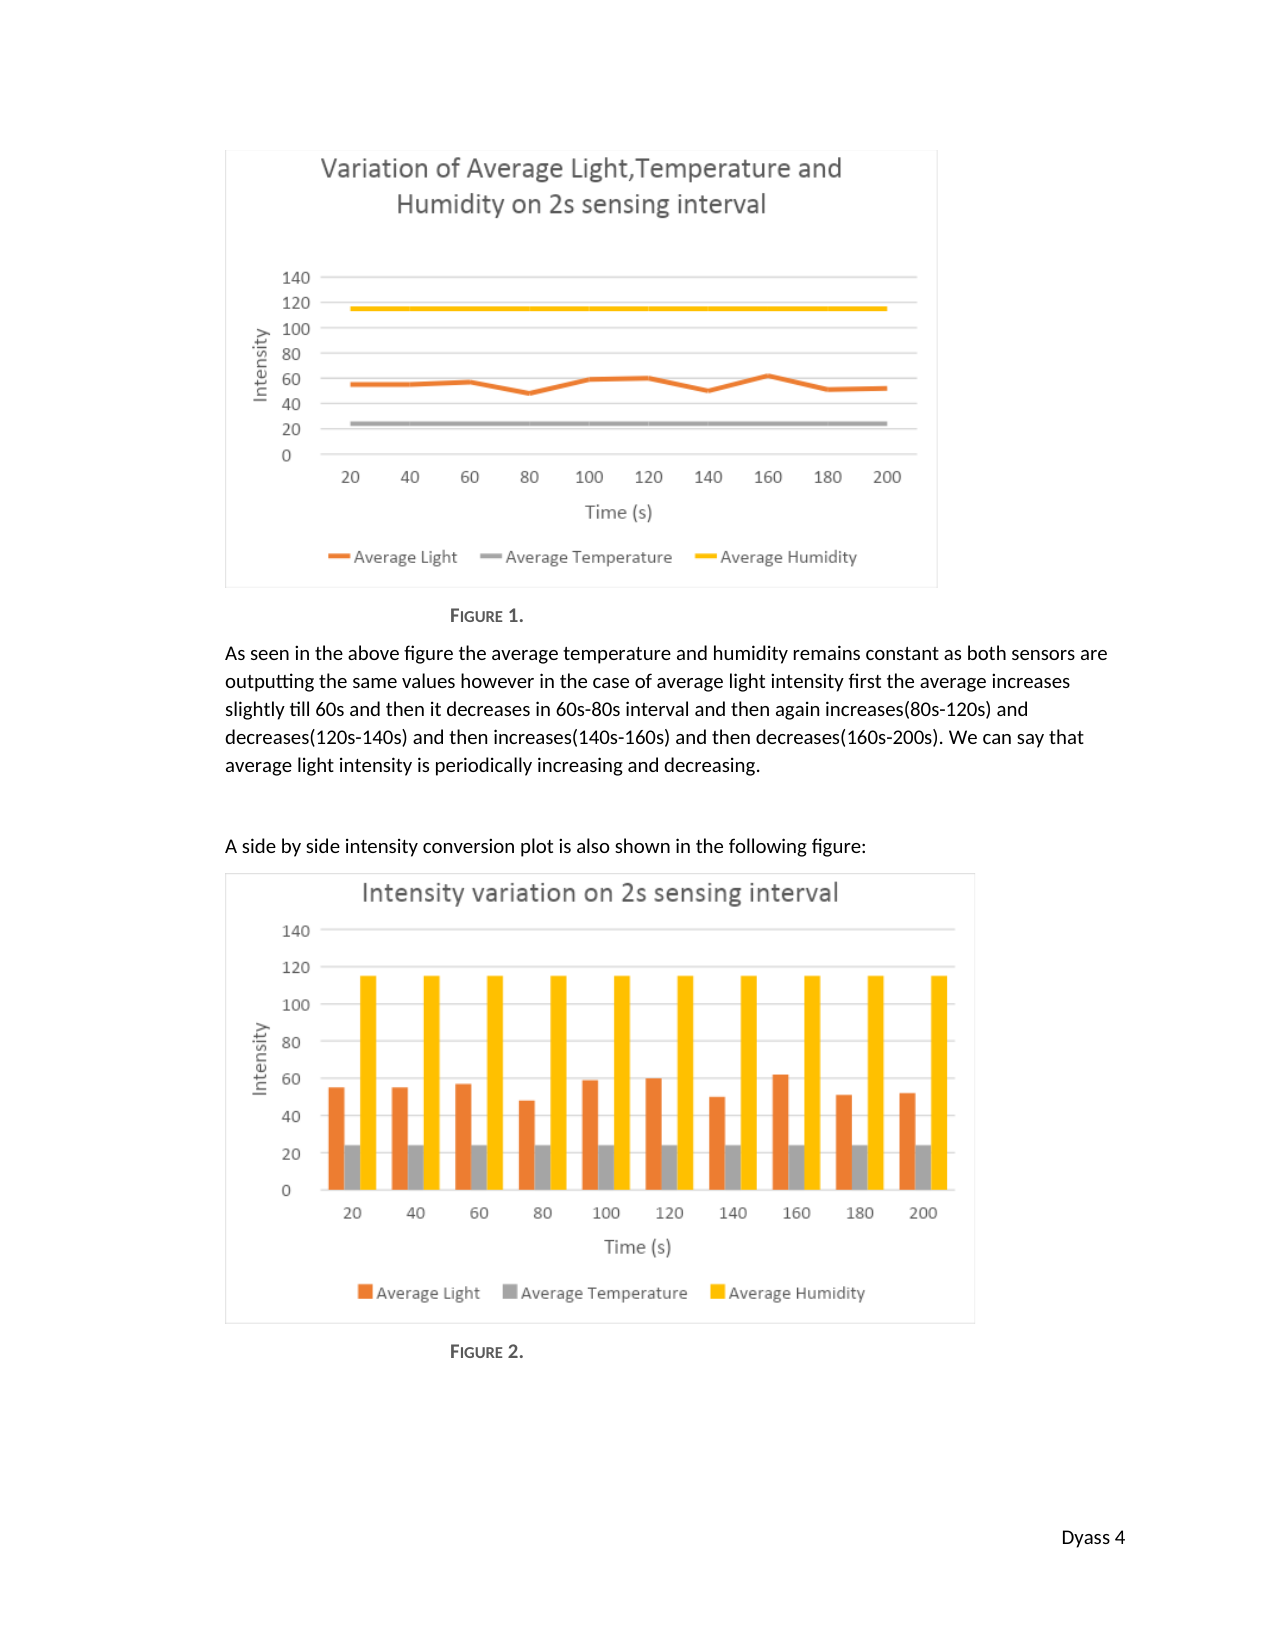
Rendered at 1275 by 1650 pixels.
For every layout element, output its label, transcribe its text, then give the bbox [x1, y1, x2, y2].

text A side by side intensity conversion plot is also shown in the following figure: [225, 833, 1125, 858]
picture [225, 150, 938, 588]
picture [225, 873, 976, 1324]
text Figure 1. [375, 602, 1125, 628]
text As seen in the above figure the average temperature and humidity remains constant as both sensors are outputting the same values however in the case of average light intensity first the average increases slightly till 60s and then it decreases in 60s-80s interval and then again increases(80s-120s) and decreases(120s-140s) and then increases(140s-160s) and then decreases(160s-200s). We can say that average light intensity is periodically increasing and decreasing. [225, 640, 1125, 777]
text Figure 2. [450, 1338, 1125, 1364]
